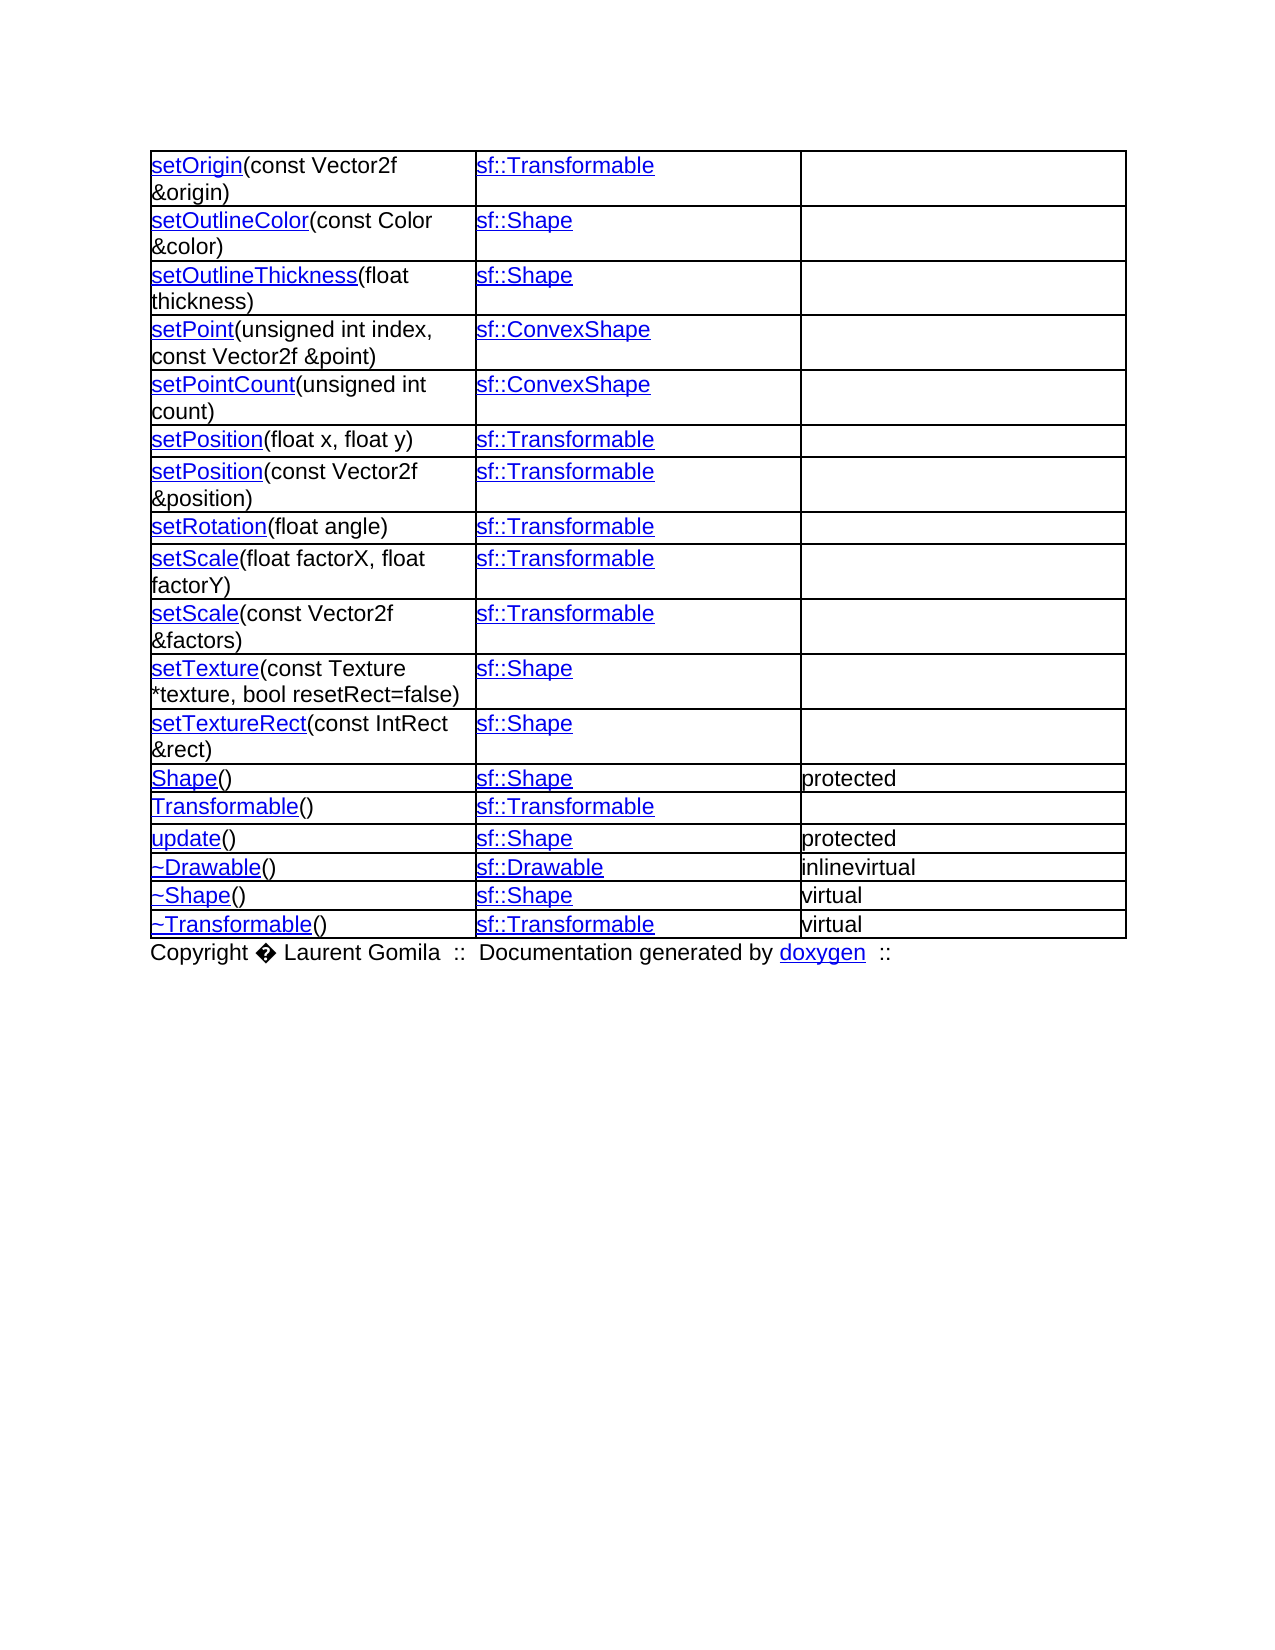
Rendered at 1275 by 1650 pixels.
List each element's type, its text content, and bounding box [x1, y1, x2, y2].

table_cell setTextureRect(const IntRect &rect) [152, 710, 475, 762]
table_cell setPointCount(unsigned int count) [152, 371, 475, 424]
table_cell Shape() [152, 765, 475, 791]
table_cell ~Shape() [152, 882, 475, 908]
table_cell [802, 513, 1125, 543]
table_cell virtual [802, 911, 1125, 937]
table_cell sf::Drawable [477, 854, 800, 880]
table_cell setScale(float factorX, float factorY) [152, 545, 475, 598]
table_cell sf::Transformable [477, 458, 800, 511]
table_cell sf::Transformable [477, 793, 800, 823]
table_cell setPosition(float x, float y) [152, 426, 475, 456]
table_cell [802, 458, 1125, 511]
table_cell sf::ConvexShape [477, 371, 800, 424]
table_cell [802, 316, 1125, 369]
table_cell sf::Transformable [477, 513, 800, 543]
table_cell sf::Shape [477, 655, 800, 708]
table_cell setTexture(const Texture *texture, bool resetRect=false) [152, 655, 475, 708]
table_cell setScale(const Vector2f &factors) [152, 600, 475, 653]
table_cell sf::Transformable [477, 911, 800, 937]
table_cell setRotation(float angle) [152, 513, 475, 543]
table_cell sf::Shape [477, 765, 800, 791]
table_cell virtual [802, 882, 1125, 908]
table_cell protected [802, 765, 1125, 791]
table_cell sf::Shape [477, 710, 800, 762]
table_cell [802, 426, 1125, 456]
table_cell sf::Shape [477, 882, 800, 908]
table_cell ~Drawable() [152, 854, 475, 880]
table_cell [802, 262, 1125, 314]
table_cell sf::Shape [477, 207, 800, 259]
table_cell [802, 371, 1125, 424]
table_cell [802, 152, 1125, 205]
table_cell Transformable() [152, 793, 475, 823]
text Copyright � Laurent Gomila :: Documentation generated by doxygen :: [150, 939, 1125, 965]
table_cell [802, 710, 1125, 762]
table_cell [802, 793, 1125, 823]
table_cell setOutlineThickness(float thickness) [152, 262, 475, 314]
table_cell setPoint(unsigned int index, const Vector2f &point) [152, 316, 475, 369]
table_cell protected [802, 825, 1125, 852]
table_cell setOutlineColor(const Color &color) [152, 207, 475, 259]
table_cell sf::Shape [477, 825, 800, 852]
table_cell inlinevirtual [802, 854, 1125, 880]
table_cell sf::Transformable [477, 426, 800, 456]
table_cell sf::Shape [477, 262, 800, 314]
table_cell setPosition(const Vector2f &position) [152, 458, 475, 511]
table_cell [802, 655, 1125, 708]
table_cell sf::Transformable [477, 545, 800, 598]
table_cell [802, 545, 1125, 598]
table_cell sf::Transformable [477, 600, 800, 653]
table_cell ~Transformable() [152, 911, 475, 937]
table_cell sf::Transformable [477, 152, 800, 205]
table_cell setOrigin(const Vector2f &origin) [152, 152, 475, 205]
table_cell update() [152, 825, 475, 852]
table_cell [802, 600, 1125, 653]
table_cell [802, 207, 1125, 259]
table_cell sf::ConvexShape [477, 316, 800, 369]
